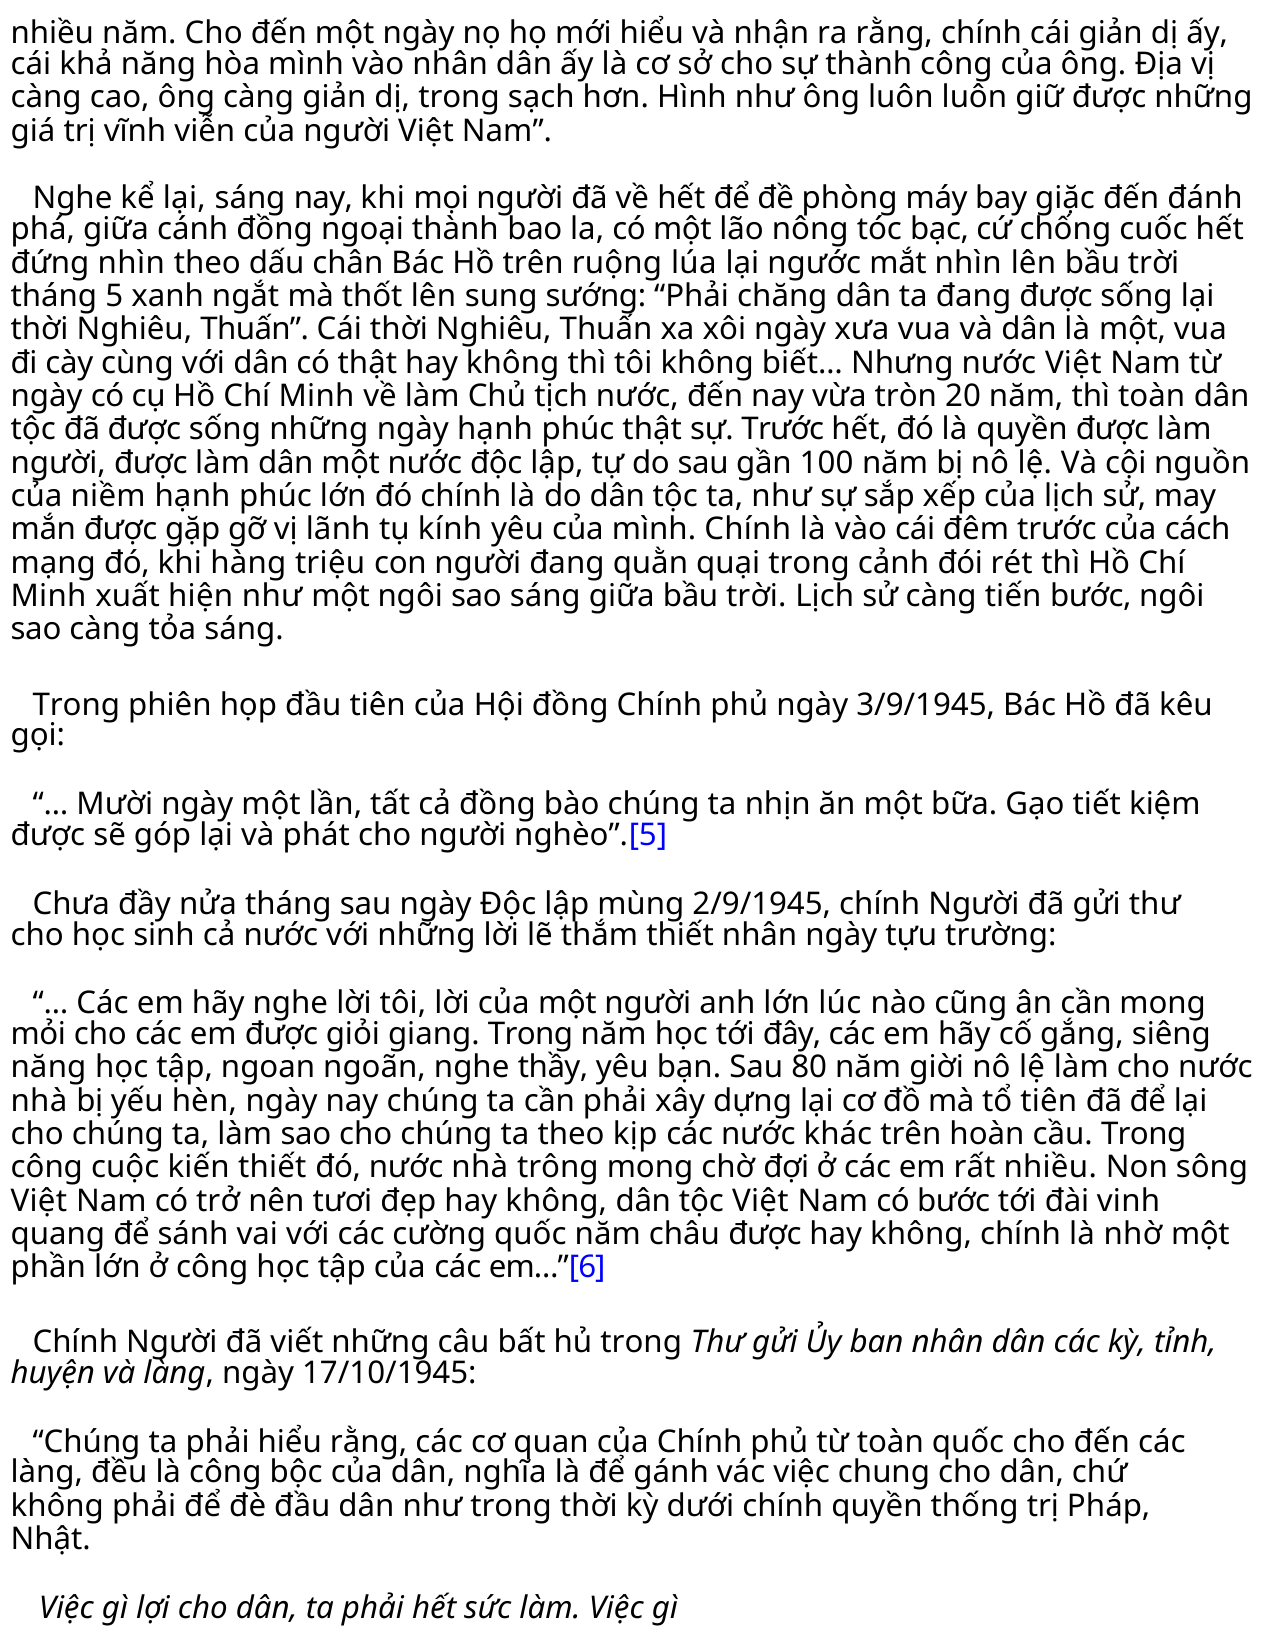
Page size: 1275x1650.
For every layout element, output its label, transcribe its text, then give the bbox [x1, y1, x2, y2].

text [10, 1592, 680, 1625]
text Chính Người đã viết những câu bất hủ trong Thư gửi Ủy ban nhân dân các kỳ, tỉnh, huyện và làng, ngày 17/10/1945: [10, 1326, 1275, 1393]
text “… Mười ngày một lần, tất cả đồng bào chúng ta nhịn ăn một bữa. Gạo tiết kiệm được sẽ góp lại và phát cho người nghèo”.[5] [10, 788, 1275, 854]
text nhiều năm. Cho đến một ngày nọ họ mới hiểu và nhận ra rằng, chính cái giản dị ấy, cái khả năng hòa mình vào nhân dân ấy là cơ sở cho sự thành công của ông. Địa vị càng cao, ông càng giản dị, trong sạch hơn. Hình như ông luôn luôn giữ được những giá trị vĩnh viễn của người Việt Nam”. [10, 17, 1264, 150]
text Trong phiên họp đầu tiên của Hội đồng Chính phủ ngày 3/9/1945, Bác Hồ đã kêu gọi: [10, 688, 1246, 755]
text Nghe kể lại, sáng nay, khi mọi người đã về hết để đề phòng máy bay giặc đến đánh phá, giữa cánh đồng ngoại thành bao la, có một lão nông tóc bạc, cứ chống cuốc hết đứng nhìn theo dấu chân Bác Hồ trên ruộng lúa lại ngước mắt nhìn lên bầu trời tháng 5 xanh ngắt mà thốt lên sung sướng: “Phải chăng dân ta đang được sống lại thời Nghiêu, Thuấn”. Cái thời Nghiêu, Thuấn xa xôi ngày xưa vua và dân là một, vua đi cày cùng với dân có thật hay không thì tôi không biết… Nhưng nước Việt Nam từ ngày có cụ Hồ Chí Minh về làm Chủ tịch nước, đến nay vừa tròn 20 năm, thì toàn dân tộc đã được sống những ngày hạnh phúc thật sự. Trước hết, đó là quyền được làm người, được làm dân một nước độc lập, tự do sau gần 100 năm bị nô lệ. Và cội nguồn của niềm hạnh phúc lớn đó chính là do dân tộc ta, như sự sắp xếp của lịch sử, may mắn được gặp gỡ vị lãnh tụ kính yêu của mình. Chính là vào cái đêm trước của cách mạng đó, khi hàng triệu con người đang quằn quại trong cảnh đói rét thì Hồ Chí Minh xuất hiện như một ngôi sao sáng giữa bầu trời. Lịch sử càng tiến bước, ngôi sao càng tỏa sáng. [10, 182, 1258, 649]
text “… Các em hãy nghe lời tôi, lời của một người anh lớn lúc nào cũng ân cần mong mỏi cho các em được giỏi giang. Trong năm học tới đây, các em hãy cố gắng, siêng năng học tập, ngoan ngoãn, nghe thầy, yêu bạn. Sau 80 năm giời nô lệ làm cho nước nhà bị yếu hèn, ngày nay chúng ta cần phải xây dựng lại cơ đồ mà tổ tiên đã để lại cho chúng ta, làm sao cho chúng ta theo kịp các nước khác trên hoàn cầu. Trong công cuộc kiến thiết đó, nước nhà trông mong chờ đợi ở các em rất nhiều. Non sông Việt Nam có trở nên tươi đẹp hay không, dân tộc Việt Nam có bước tới đài vinh quang để sánh vai với các cường quốc năm châu được hay không, chính là nhờ một phần lớn ở công học tập của các em…”[6] [10, 987, 1253, 1287]
text “Chúng ta phải hiểu rằng, các cơ quan của Chính phủ từ toàn quốc cho đến các làng, đều là công bộc của dân, nghĩa là để gánh vác việc chung cho dân, chứ không phải để đè đầu dân như trong thời kỳ dưới chính quyền thống trị Pháp, Nhật. [10, 1426, 1221, 1559]
text Chưa đầy nửa tháng sau ngày Độc lập mùng 2/9/1945, chính Người đã gửi thư cho học sinh cả nước với những lời lẽ thắm thiết nhân ngày tựu trường: [10, 887, 1212, 954]
